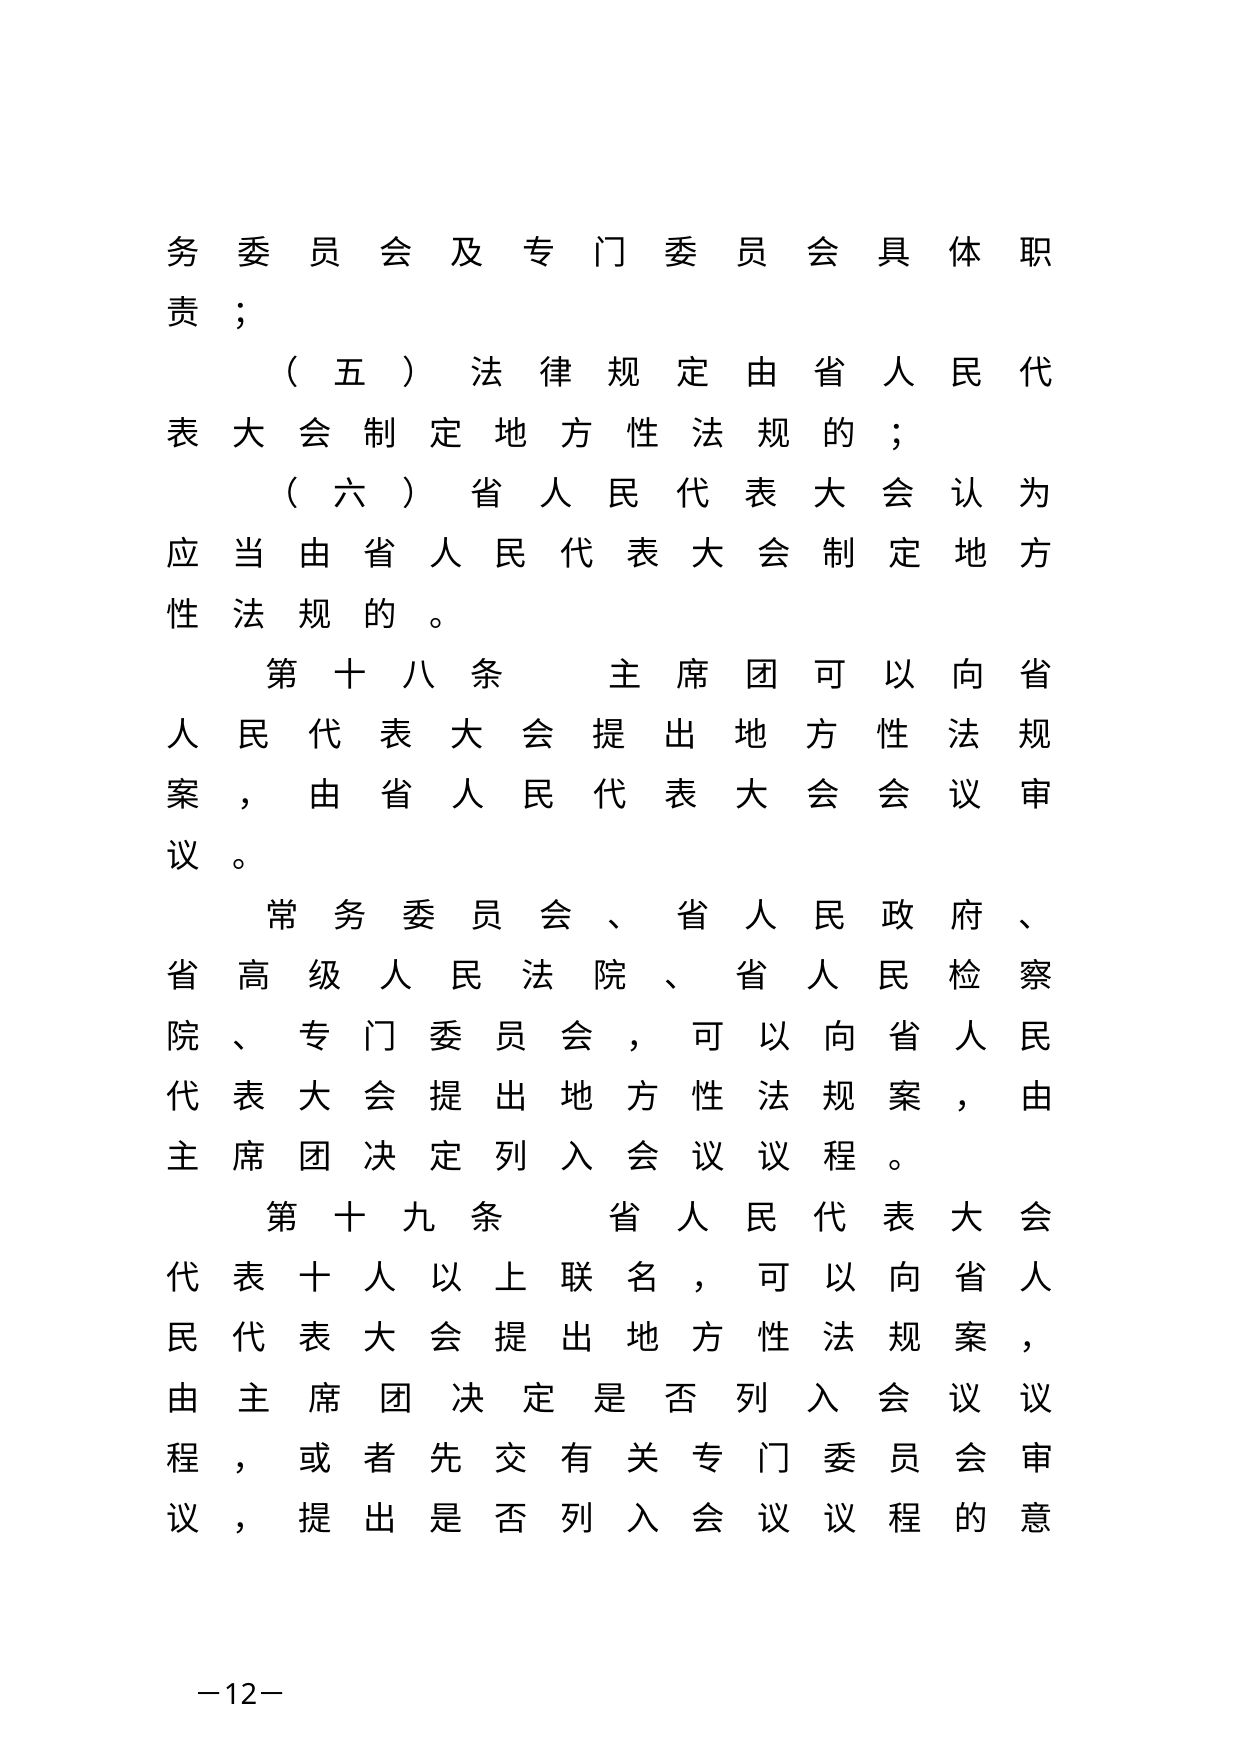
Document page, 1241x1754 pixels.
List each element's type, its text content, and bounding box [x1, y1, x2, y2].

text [167, 1184, 1085, 1546]
text 第十八条 主席团可以向省人民代表大会提出地方性法规案，由省人民代表大会会议审议。 [167, 642, 1085, 883]
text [167, 219, 1085, 340]
text （五）法律规定由省人民代表大会制定地方性法规的； [167, 340, 1085, 461]
text （六）省人民代表大会认为应当由省人民代表大会制定地方性法规的。 [167, 461, 1085, 642]
text 常务委员会、省人民政府、省高级人民法院、省人民检察院、专门委员会，可以向省人民代表大会提出地方性法规案，由主席团决定列入会议议程。 [167, 883, 1085, 1184]
